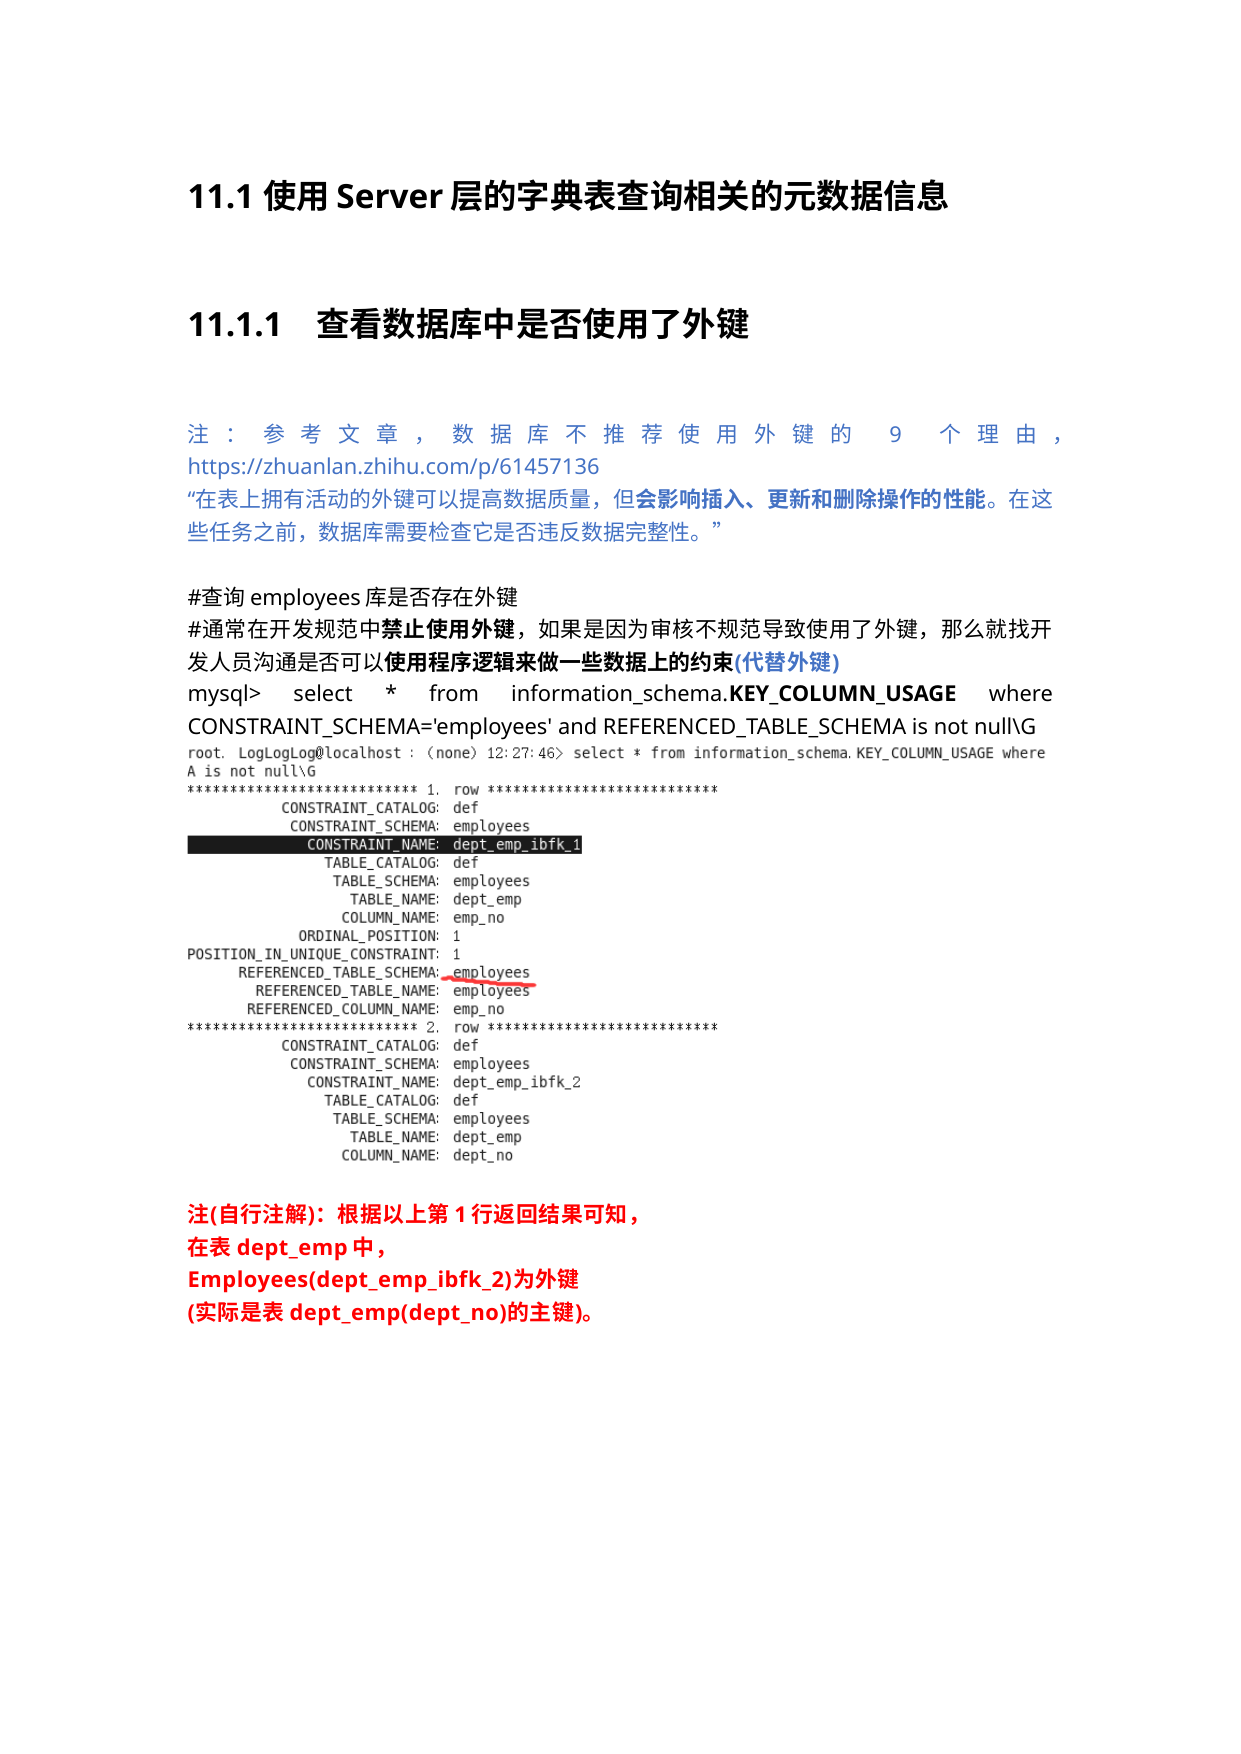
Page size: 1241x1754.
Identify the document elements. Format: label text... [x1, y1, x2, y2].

text #通常在开发规范中禁止使用外键，如果是因为审核不规范导致使用了外键，那么就找开发人员沟通是否可以使用程序逻辑来做一些数据上的约束(代替外键) [187, 612, 1053, 677]
text 注(自行注解)：根据以上第1行返回结果可知， [187, 1197, 1053, 1229]
text mysql> select * from information_schema.KEY_COLUMN_USAGE where CONSTRAINT_SCHEMA='employees' and REFERENCED_TABLE_SCHEMA is not null\G [187, 677, 1053, 741]
text 注：参考文章，数据库不推荐使用外键的 9 个理由，https://zhuanlan.zhihu.com/p/61457136 [187, 417, 1053, 482]
text “在表上拥有活动的外键可以提高数据质量，但会影响插入、更新和删除操作的性能。在这些任务之前，数据库需要检查它是否违反数据完整性。” [187, 482, 1053, 547]
subtitle 11.1.1 查看数据库中是否使用了外键 [187, 289, 1053, 354]
text 在表dept_emp中， [187, 1229, 1053, 1262]
text Employees(dept_emp_ibfk_2)为外键 [187, 1262, 1053, 1294]
text (实际是表dept_emp(dept_no)的主键)。 [187, 1294, 1053, 1327]
picture [187, 741, 1053, 1168]
subtitle 11.1 使用Server层的字典表查询相关的元数据信息 [187, 162, 1053, 227]
text #查询employees库是否存在外键 [187, 579, 1053, 612]
